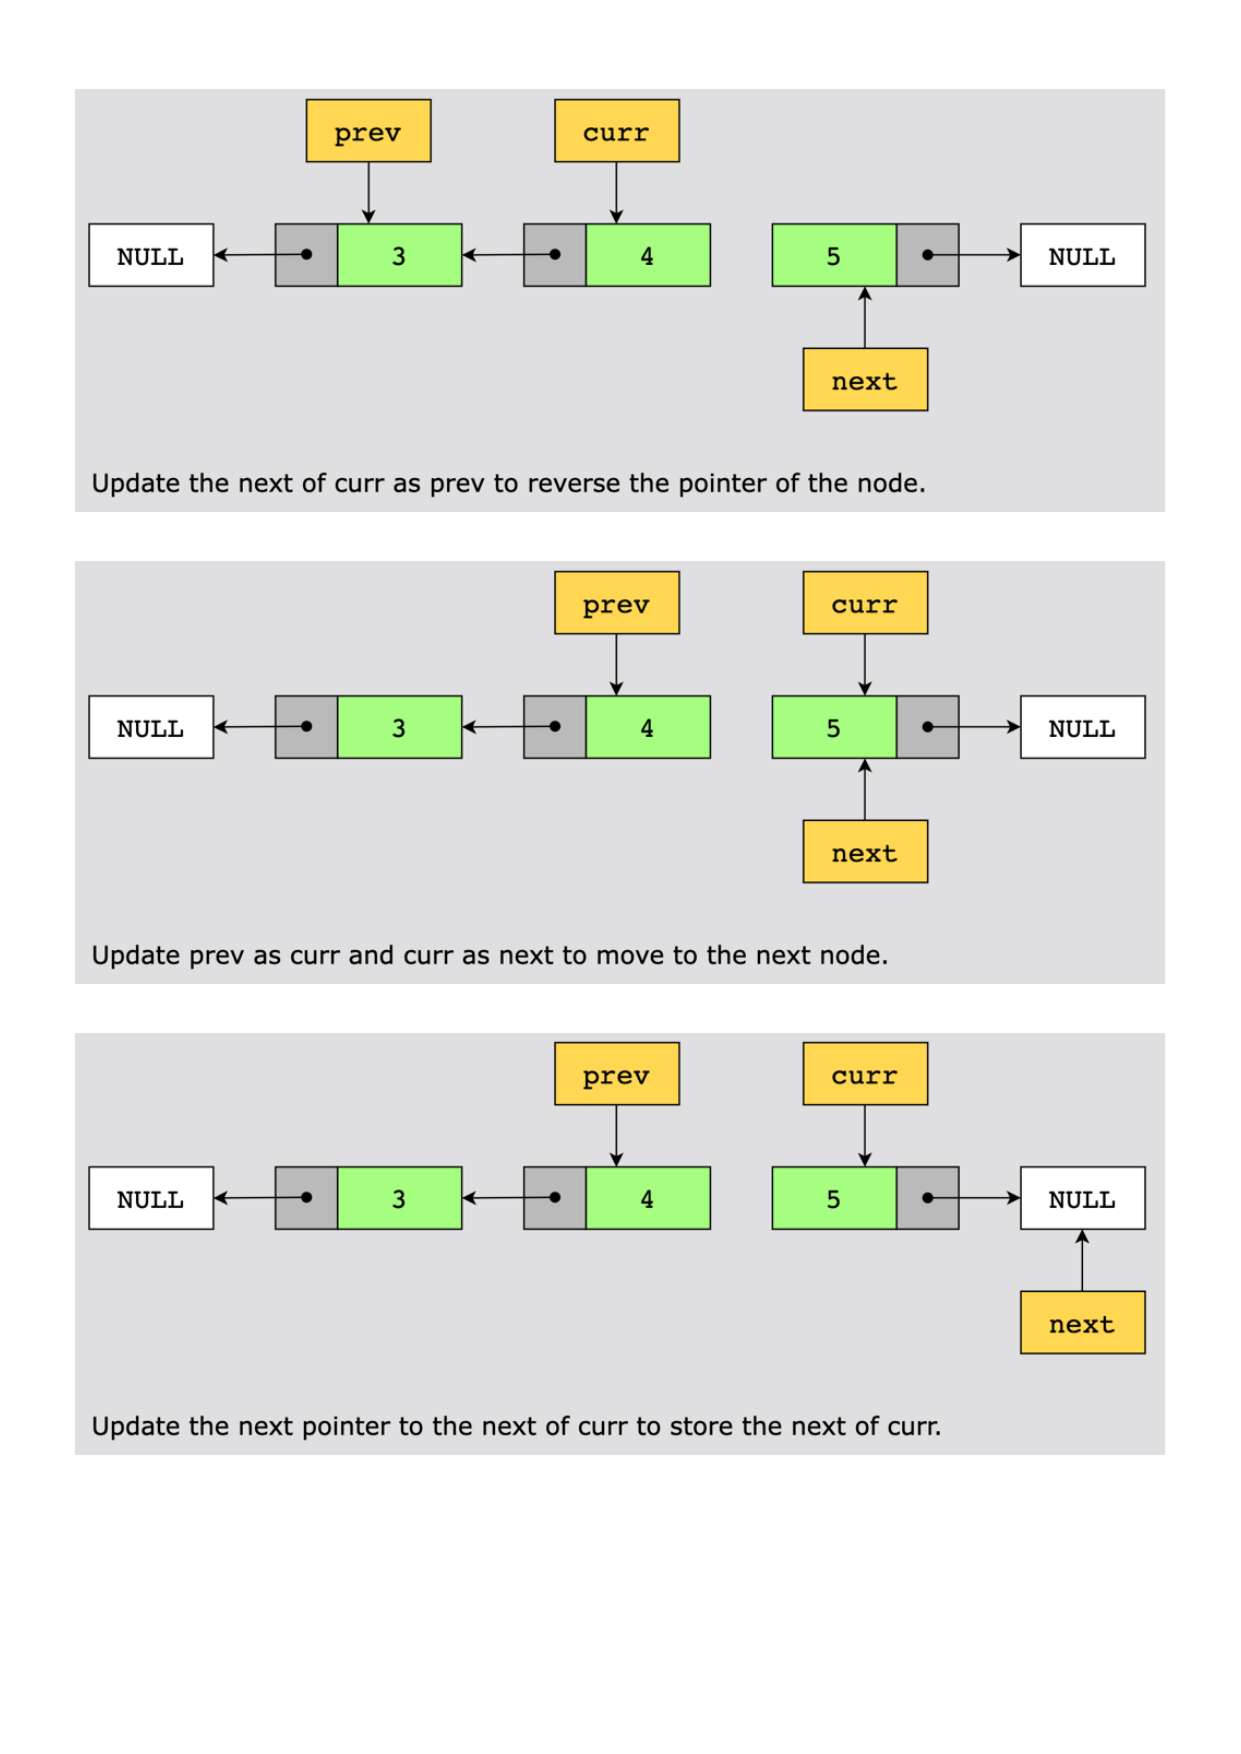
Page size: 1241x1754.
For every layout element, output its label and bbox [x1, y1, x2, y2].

picture [75, 1033, 1166, 1455]
picture [75, 89, 1166, 512]
picture [75, 561, 1166, 984]
